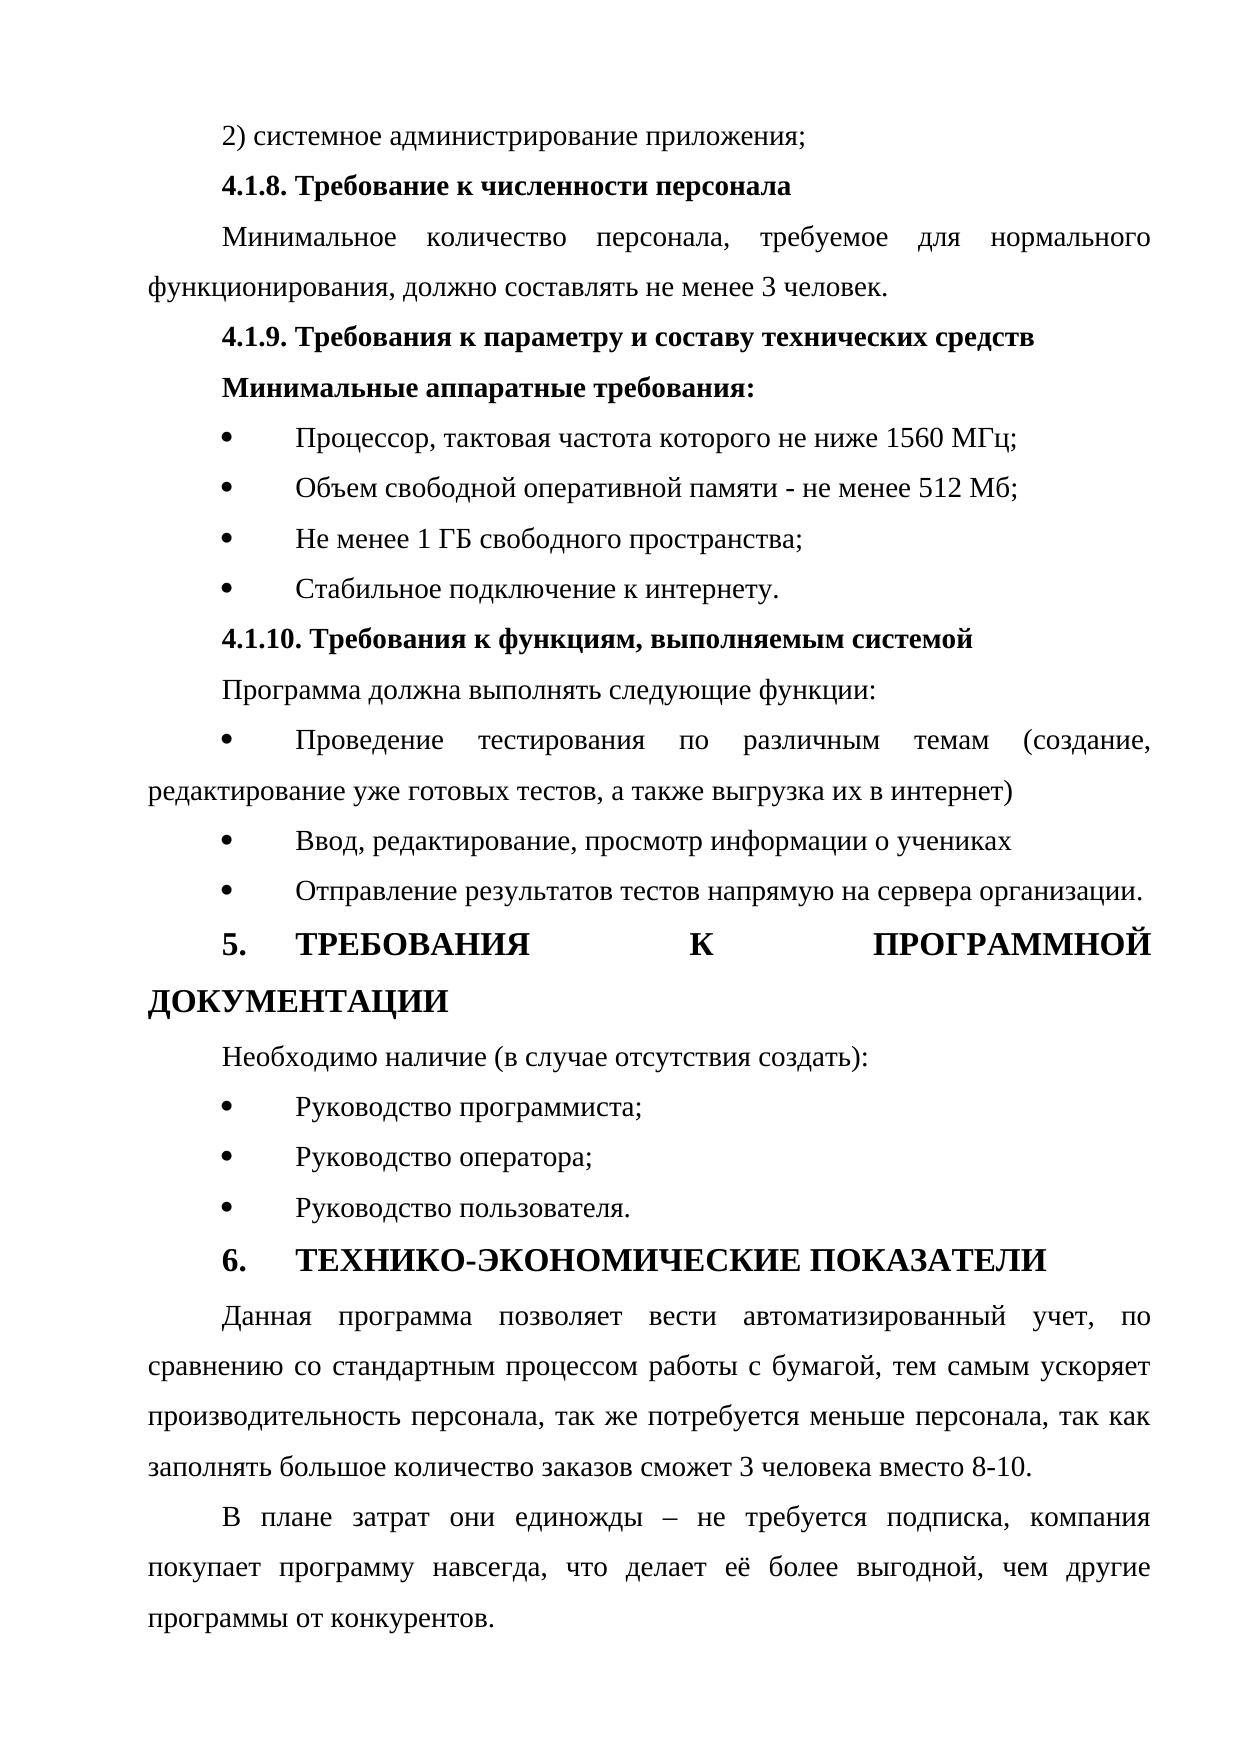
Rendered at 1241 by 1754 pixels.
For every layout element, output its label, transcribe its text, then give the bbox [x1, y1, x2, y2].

text Необходимо наличие (в случае отсутствия создать): [148, 1039, 1152, 1072]
list Руководство оператора; [148, 1139, 1152, 1173]
text Минимальное количество персонала, требуемое для нормального функционирования, должно составлять не менее 3 человек. [148, 219, 1152, 303]
list Ввод, редактирование, просмотр информации о учениках [148, 823, 1152, 857]
subtitle 4.1.10. Требования к функциям, выполняемым системой [148, 622, 1152, 655]
subtitle 4.1.9. Требования к параметру и составу технических средств [148, 319, 1152, 353]
list ТЕХНИКО-ЭКОНОМИЧЕСКИЕ ПОКАЗАТЕЛИ [148, 1240, 1152, 1279]
list Руководство пользователя. [148, 1190, 1152, 1224]
subtitle 4.1.8. Требование к численности персонала [148, 168, 1152, 202]
text Программа должна выполнять следующие функции: [148, 672, 1152, 706]
list Руководство программиста; [148, 1089, 1152, 1123]
list Стабильное подключение к интернету. [148, 571, 1152, 605]
list Не менее 1 ГБ свободного пространства; [148, 521, 1152, 554]
text Минимальные аппаратные требования: [148, 370, 1152, 403]
list Данная программа позволяет вести автоматизированный учет, по сравнению со стандартным процессом работы с бумагой, тем самым ускоряет производительность персонала, так же потребуется меньше персонала, так как заполнять большое количество заказов сможет 3 человека вместо 8-10. [148, 1298, 1152, 1482]
list Проведение тестирования по различным темам (создание, редактирование уже готовых тестов, а также выгрузка их в интернет) [148, 722, 1152, 806]
list Процессор, тактовая частота которого не ниже 1560 МГц; [148, 420, 1152, 454]
list Объем свободной оперативной памяти - не менее 512 Мб; [148, 470, 1152, 504]
list Отправление результатов тестов напрямую на сервера организации. [148, 873, 1152, 907]
list ТРЕБОВАНИЯ К ПРОГРАММНОЙ ДОКУМЕНТАЦИИ [148, 924, 1152, 1020]
list В плане затрат они единожды – не требуется подписка, компания покупает программу навсегда, что делает её более выгодной, чем другие программы от конкурентов. [148, 1499, 1152, 1633]
text 2) системное администрирование приложения; [148, 118, 1152, 152]
